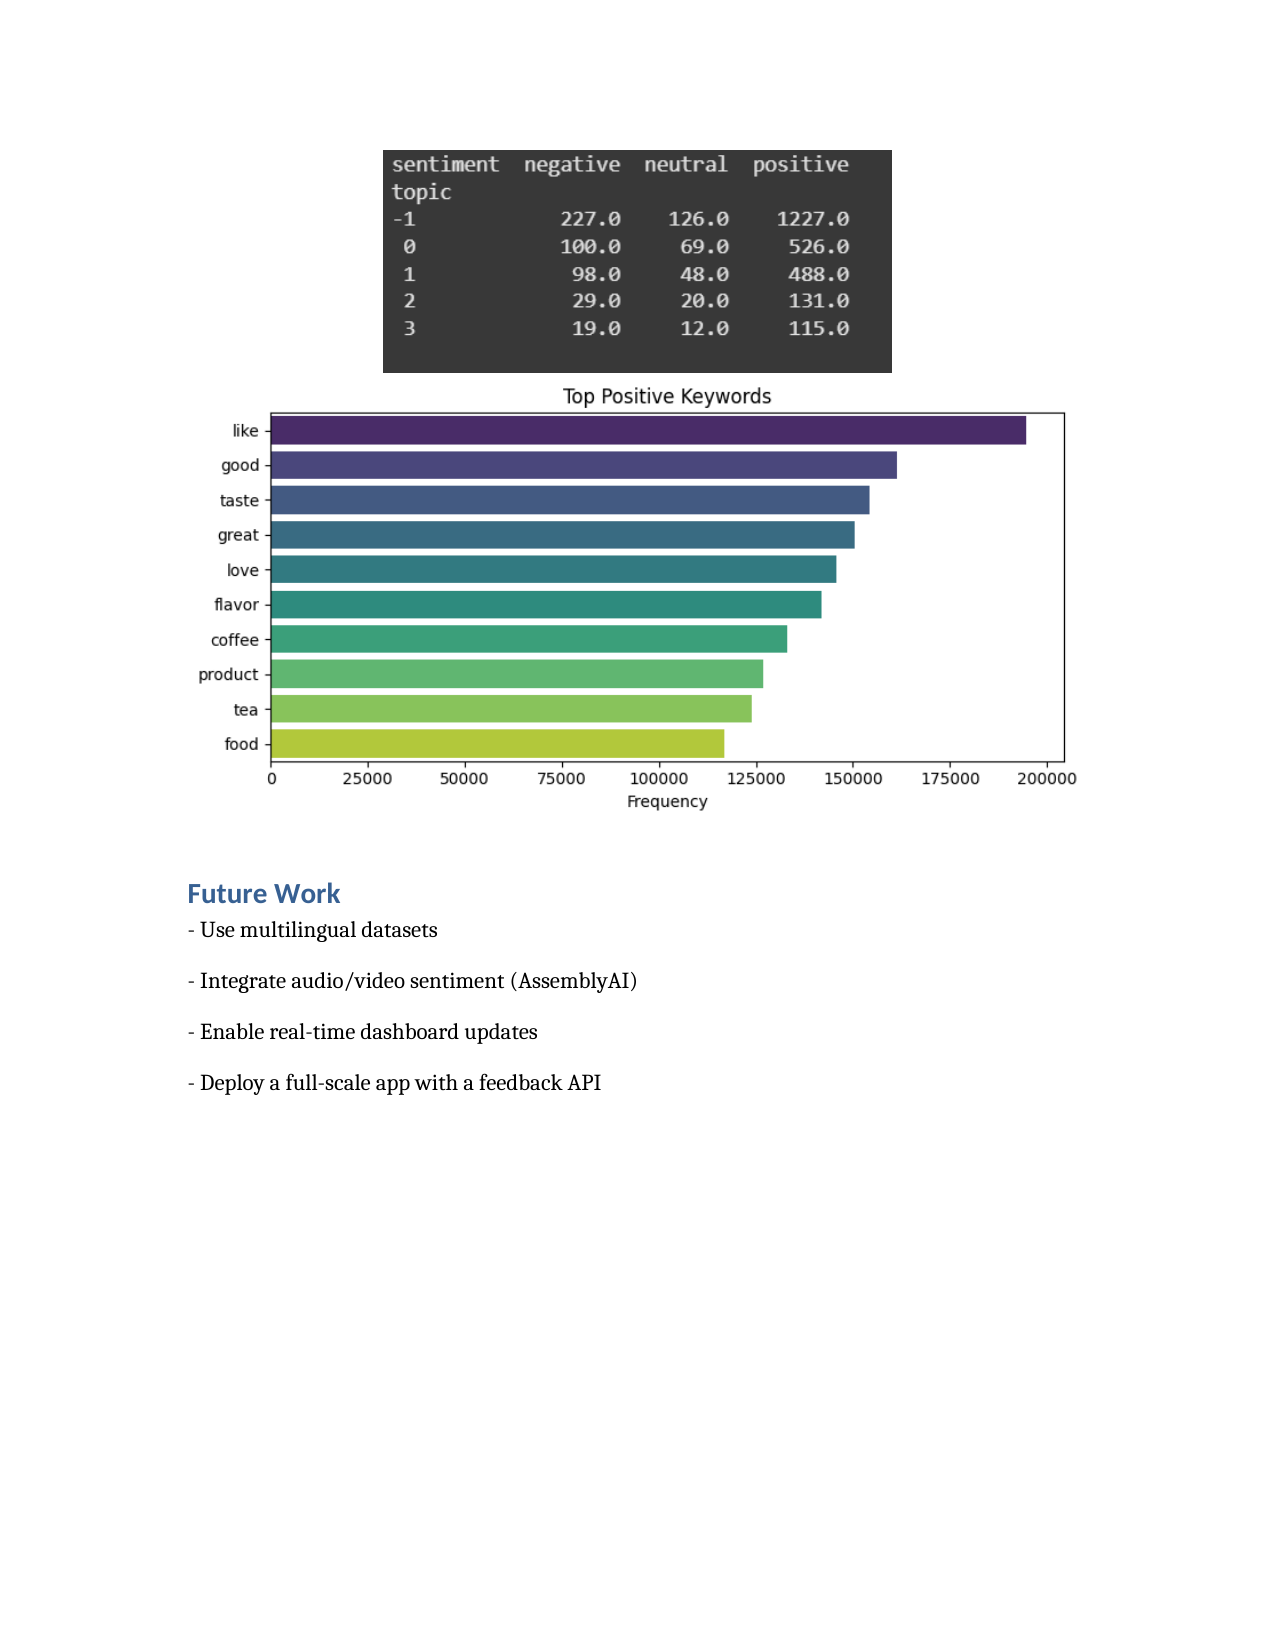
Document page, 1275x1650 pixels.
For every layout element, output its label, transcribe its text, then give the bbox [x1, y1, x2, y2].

text - Deploy a full-scale app with a feedback API [187, 1069, 1087, 1096]
picture [187, 376, 1088, 822]
text - Integrate audio/video sentiment (AssemblyAI) [187, 967, 1087, 994]
text - Use multilingual datasets [187, 916, 1087, 943]
subtitle Future Work [187, 875, 1087, 911]
text - Enable real-time dashboard updates [187, 1018, 1087, 1045]
picture [383, 150, 892, 373]
